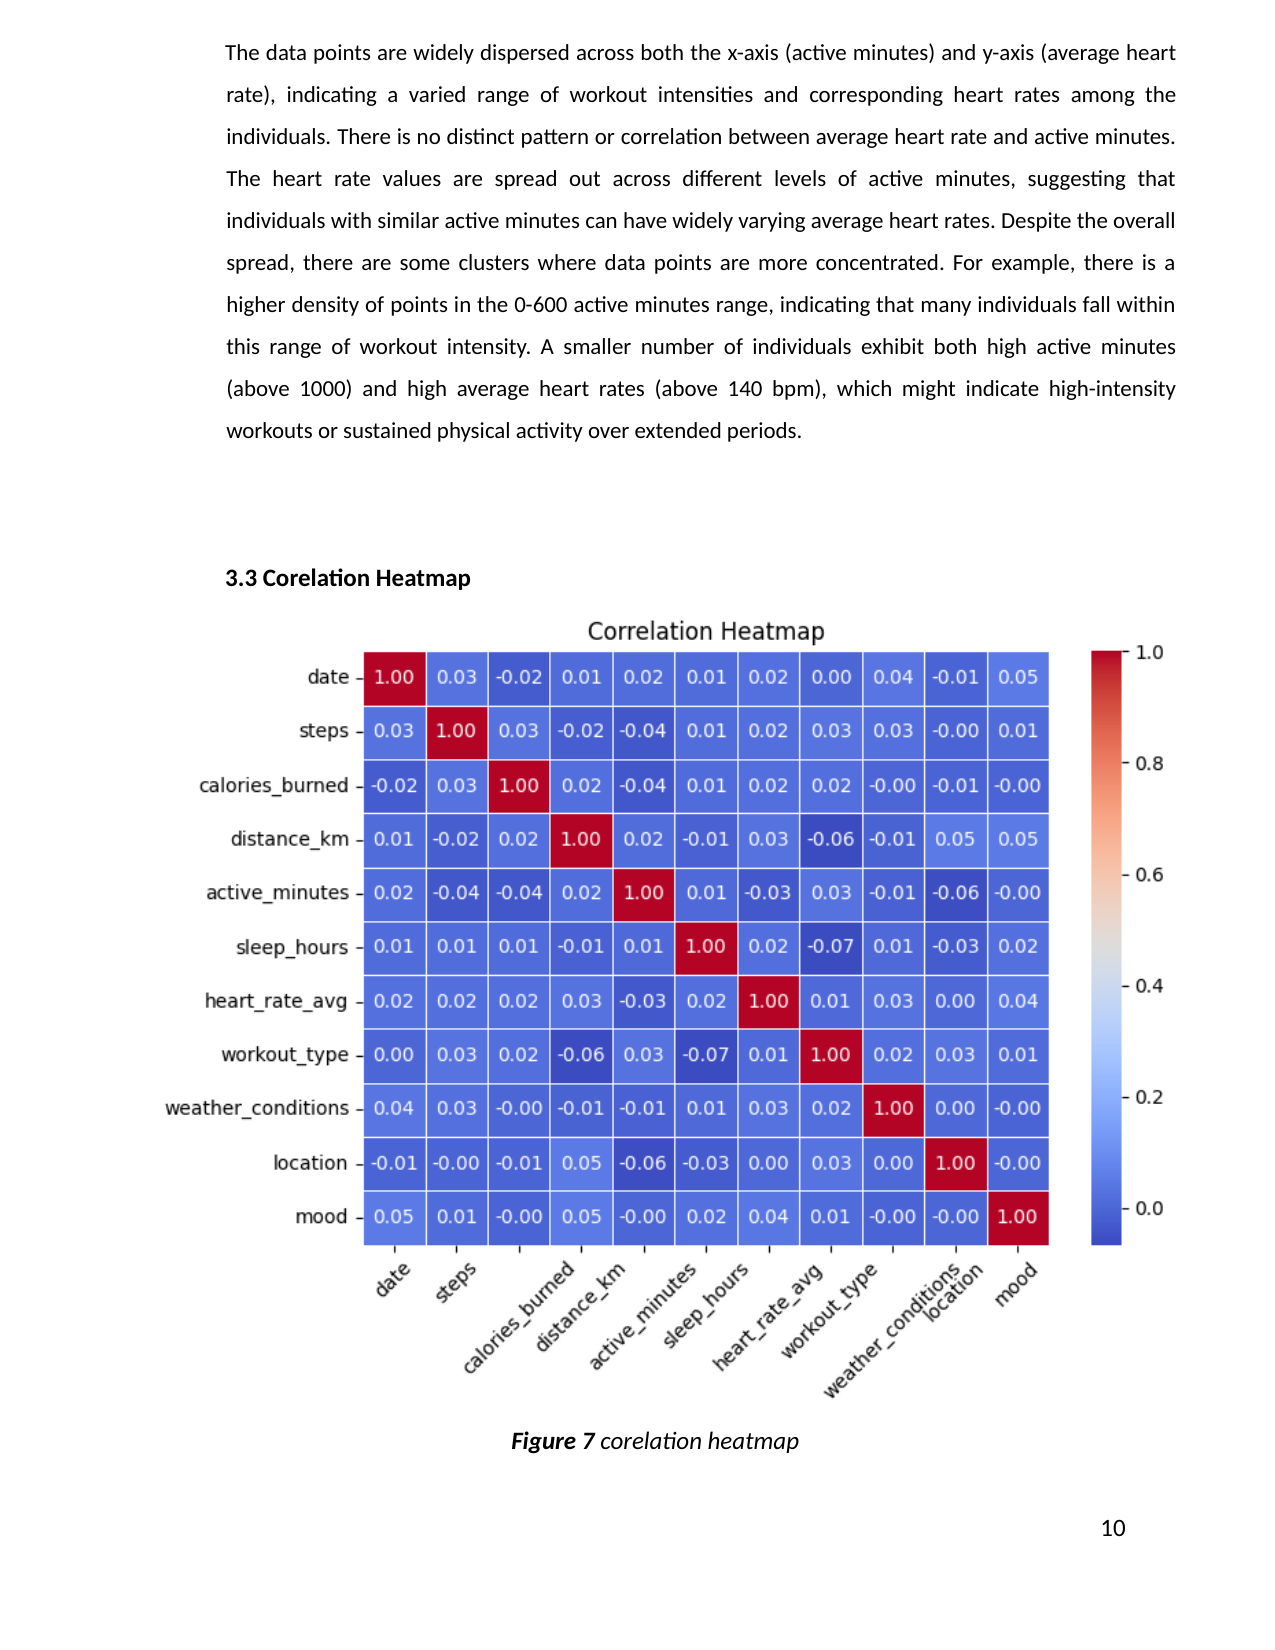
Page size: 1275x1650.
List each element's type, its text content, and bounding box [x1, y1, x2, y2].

picture [150, 607, 1178, 1417]
text The data points are widely dispersed across both the x-axis (active minutes) and y-axis (average heart rate), indicating a varied range of workout intensities and corresponding heart rates among the individuals. There is no distinct pattern or correlation between average heart rate and active minutes. The heart rate values are spread out across different levels of active minutes, suggesting that individuals with similar active minutes can have widely varying average heart rates. Despite the overall spread, there are some clusters where data points are more concentrated. For example, there is a higher density of points in the 0-600 active minutes range, indicating that many individuals fall within this range of workout intensity. A smaller number of individuals exhibit both high active minutes (above 1000) and high average heart rates (above 140 bpm), which might indicate high-intensity workouts or sustained physical activity over extended periods. [225, 38, 1178, 444]
subtitle Figure 7 corelation heatmap [172, 1426, 1140, 1456]
text 3.3 Corelation Heatmap [225, 562, 1178, 592]
